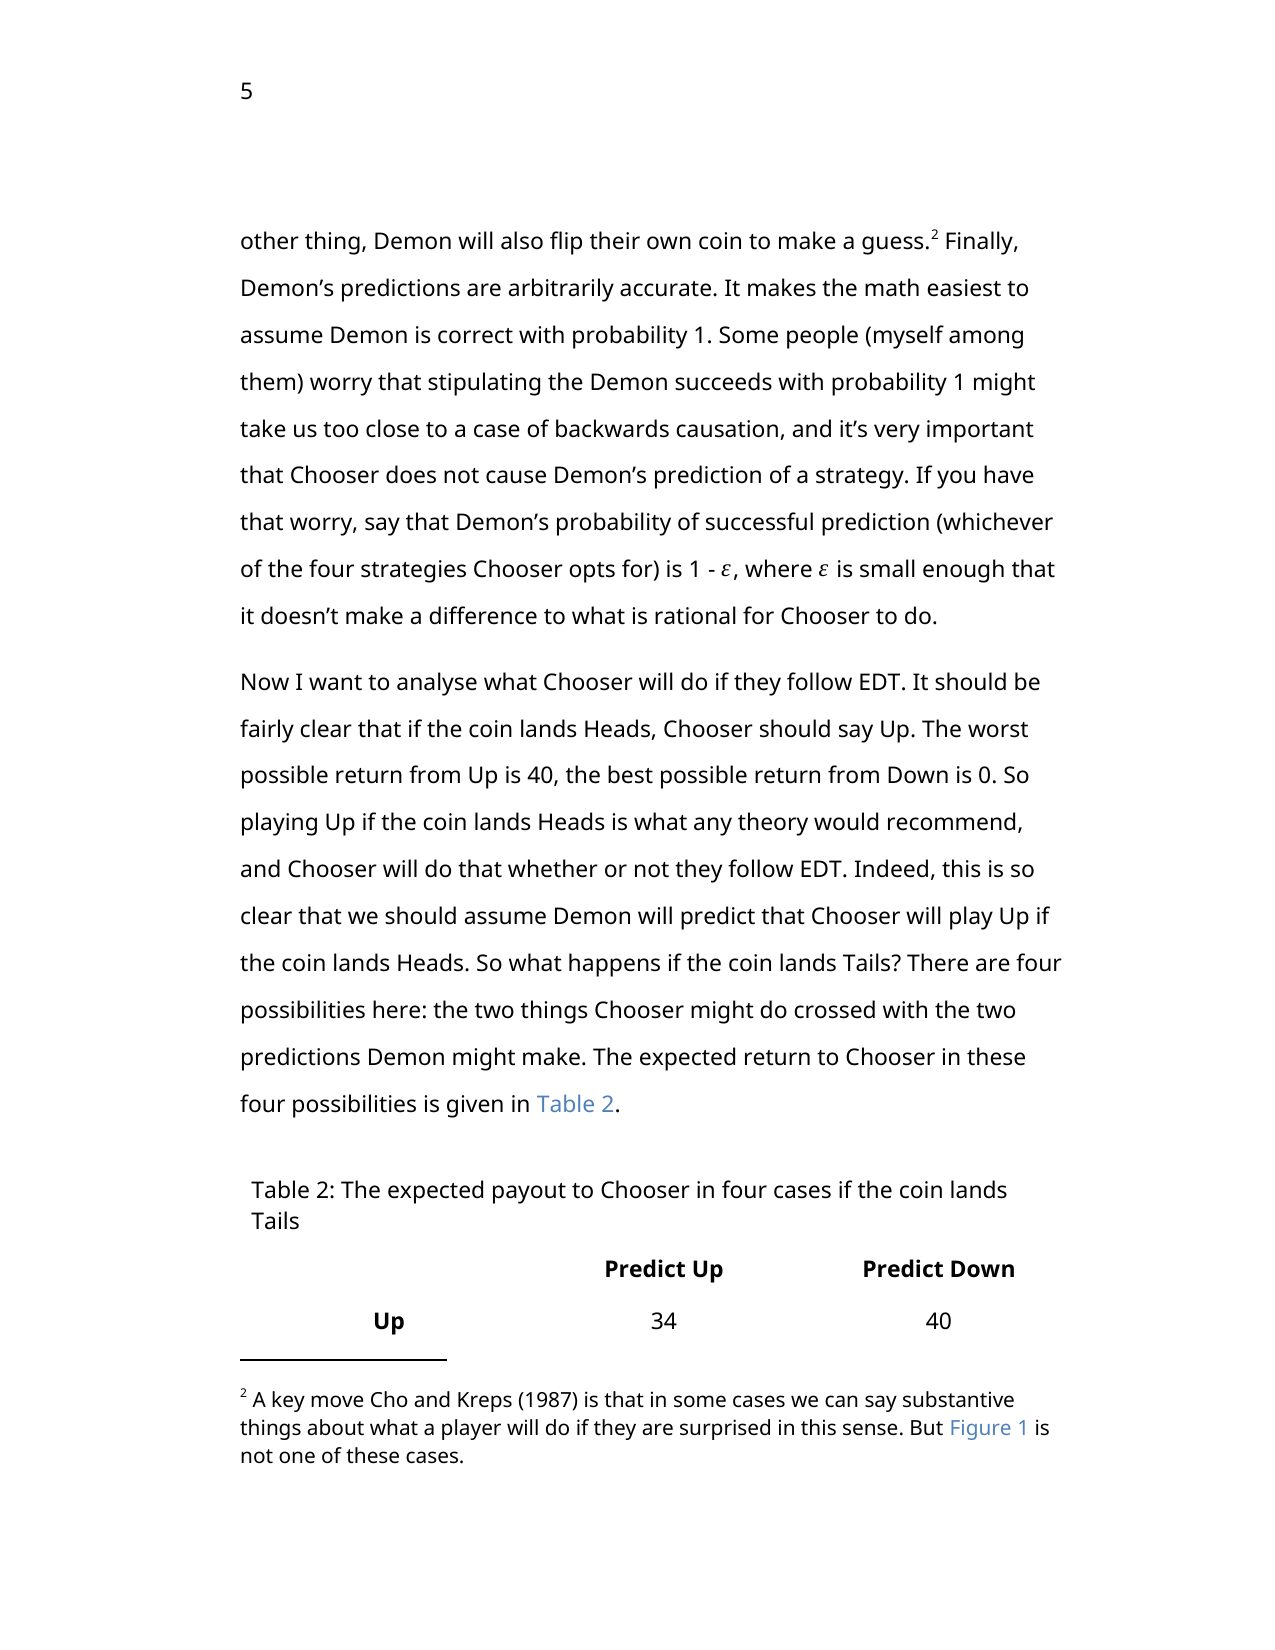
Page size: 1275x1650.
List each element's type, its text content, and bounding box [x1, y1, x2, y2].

table_header Table 2: The expected payout to Chooser in four cases if the coin lands Tails [240, 1153, 1065, 1353]
text Now I want to analyse what Chooser will do if they follow EDT. It should be fairly clear that if the coin lands Heads, Chooser should say Up. The worst possible return from Up is 40, the best possible return from Down is 0. So playing Up if the coin lands Heads is what any theory would recommend, and Chooser will do that whether or not they follow EDT. Indeed, this is so clear that we should assume Demon will predict that Chooser will play Up if the coin lands Heads. So what happens if the coin lands Tails? There are four possibilities here: the two things Chooser might do crossed with the two predictions Demon might make. The expected return to Chooser in these four possibilities is given in Table 2. [240, 666, 1065, 1119]
